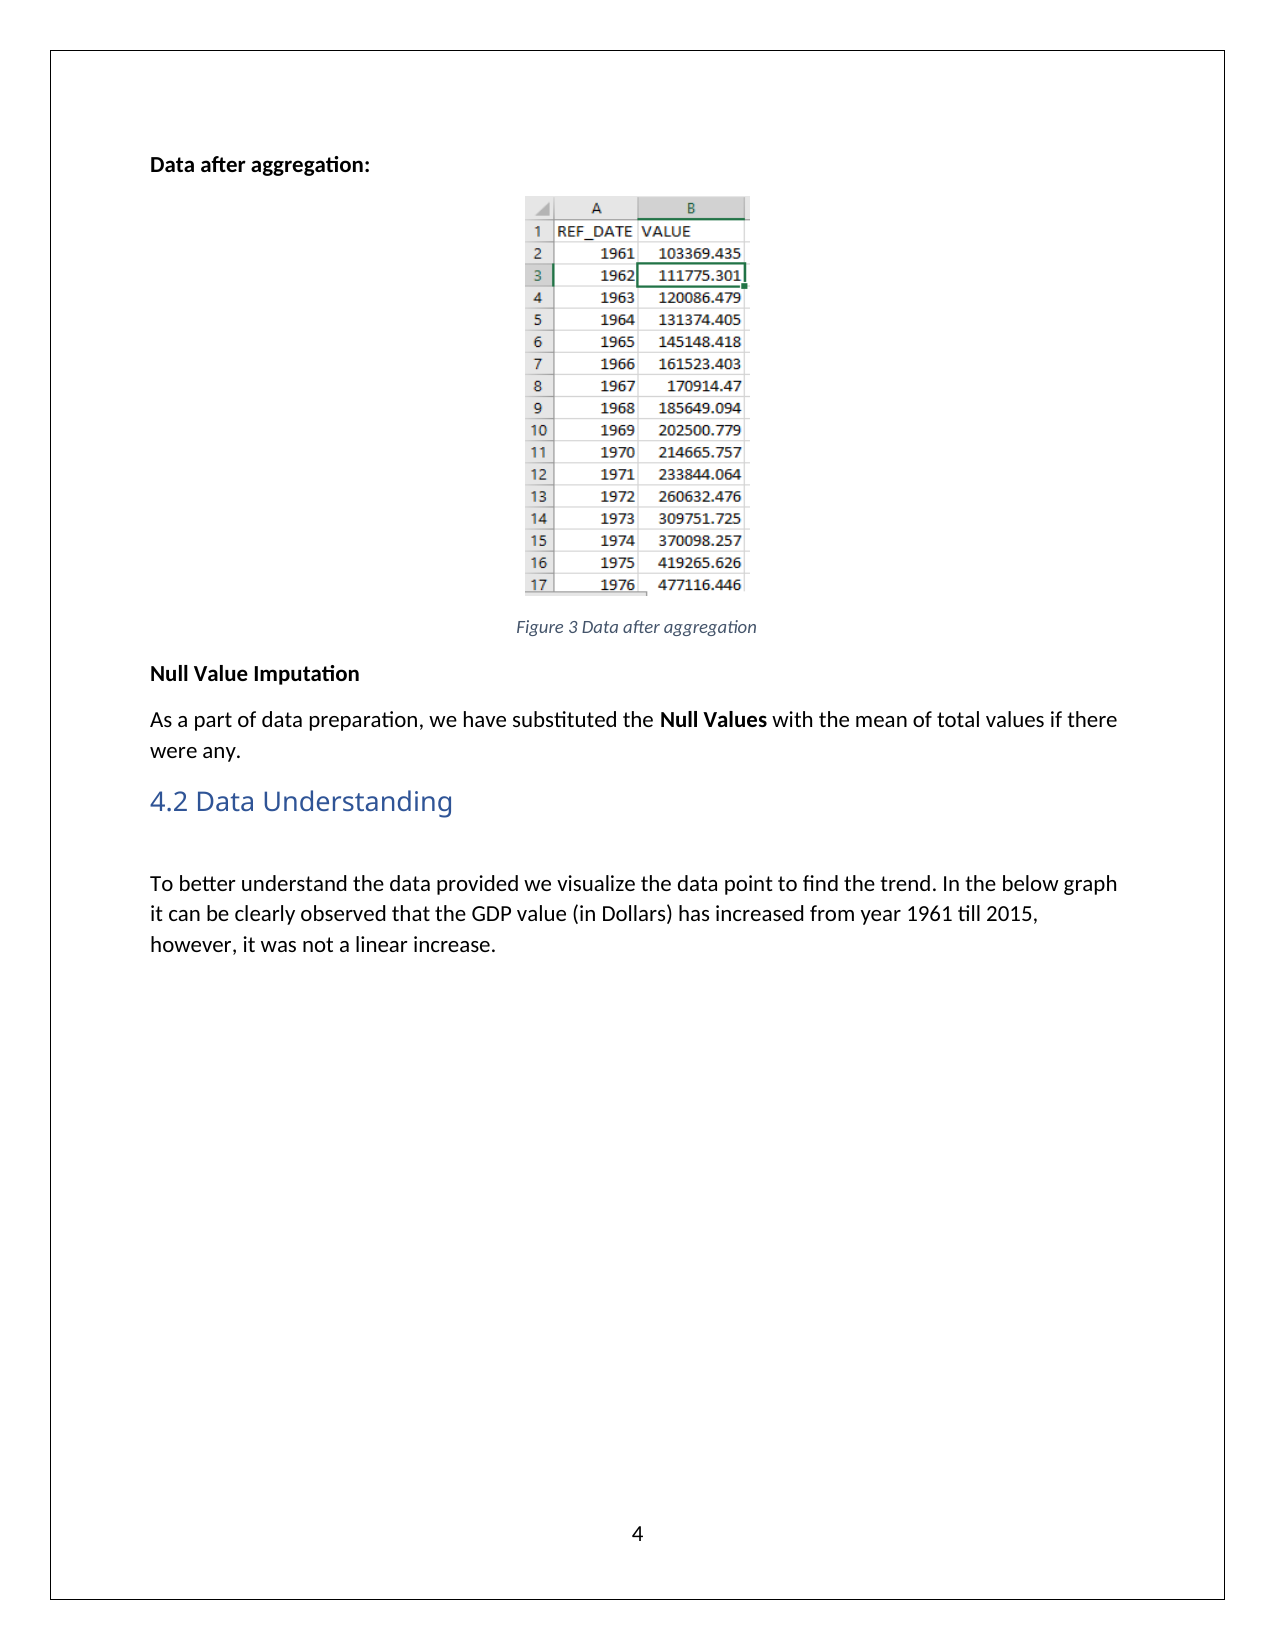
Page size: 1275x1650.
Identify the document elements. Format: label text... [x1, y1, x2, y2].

picture [525, 196, 750, 596]
subtitle 4.2 Data Understanding [150, 783, 1125, 819]
text Data after aggregation: [150, 150, 1125, 178]
text Figure 3 Data after aggregation [150, 615, 1125, 638]
text To better understand the data provided we visualize the data point to find the trend. In the below graph it can be clearly observed that the GDP value (in Dollars) has increased from year 1961 till 2015, however, it was not a linear increase. [150, 869, 1125, 958]
text As a part of data preparation, we have substituted the Null Values with the mean of total values if there were any. [150, 706, 1125, 764]
text Null Value Imputation [150, 659, 1125, 687]
